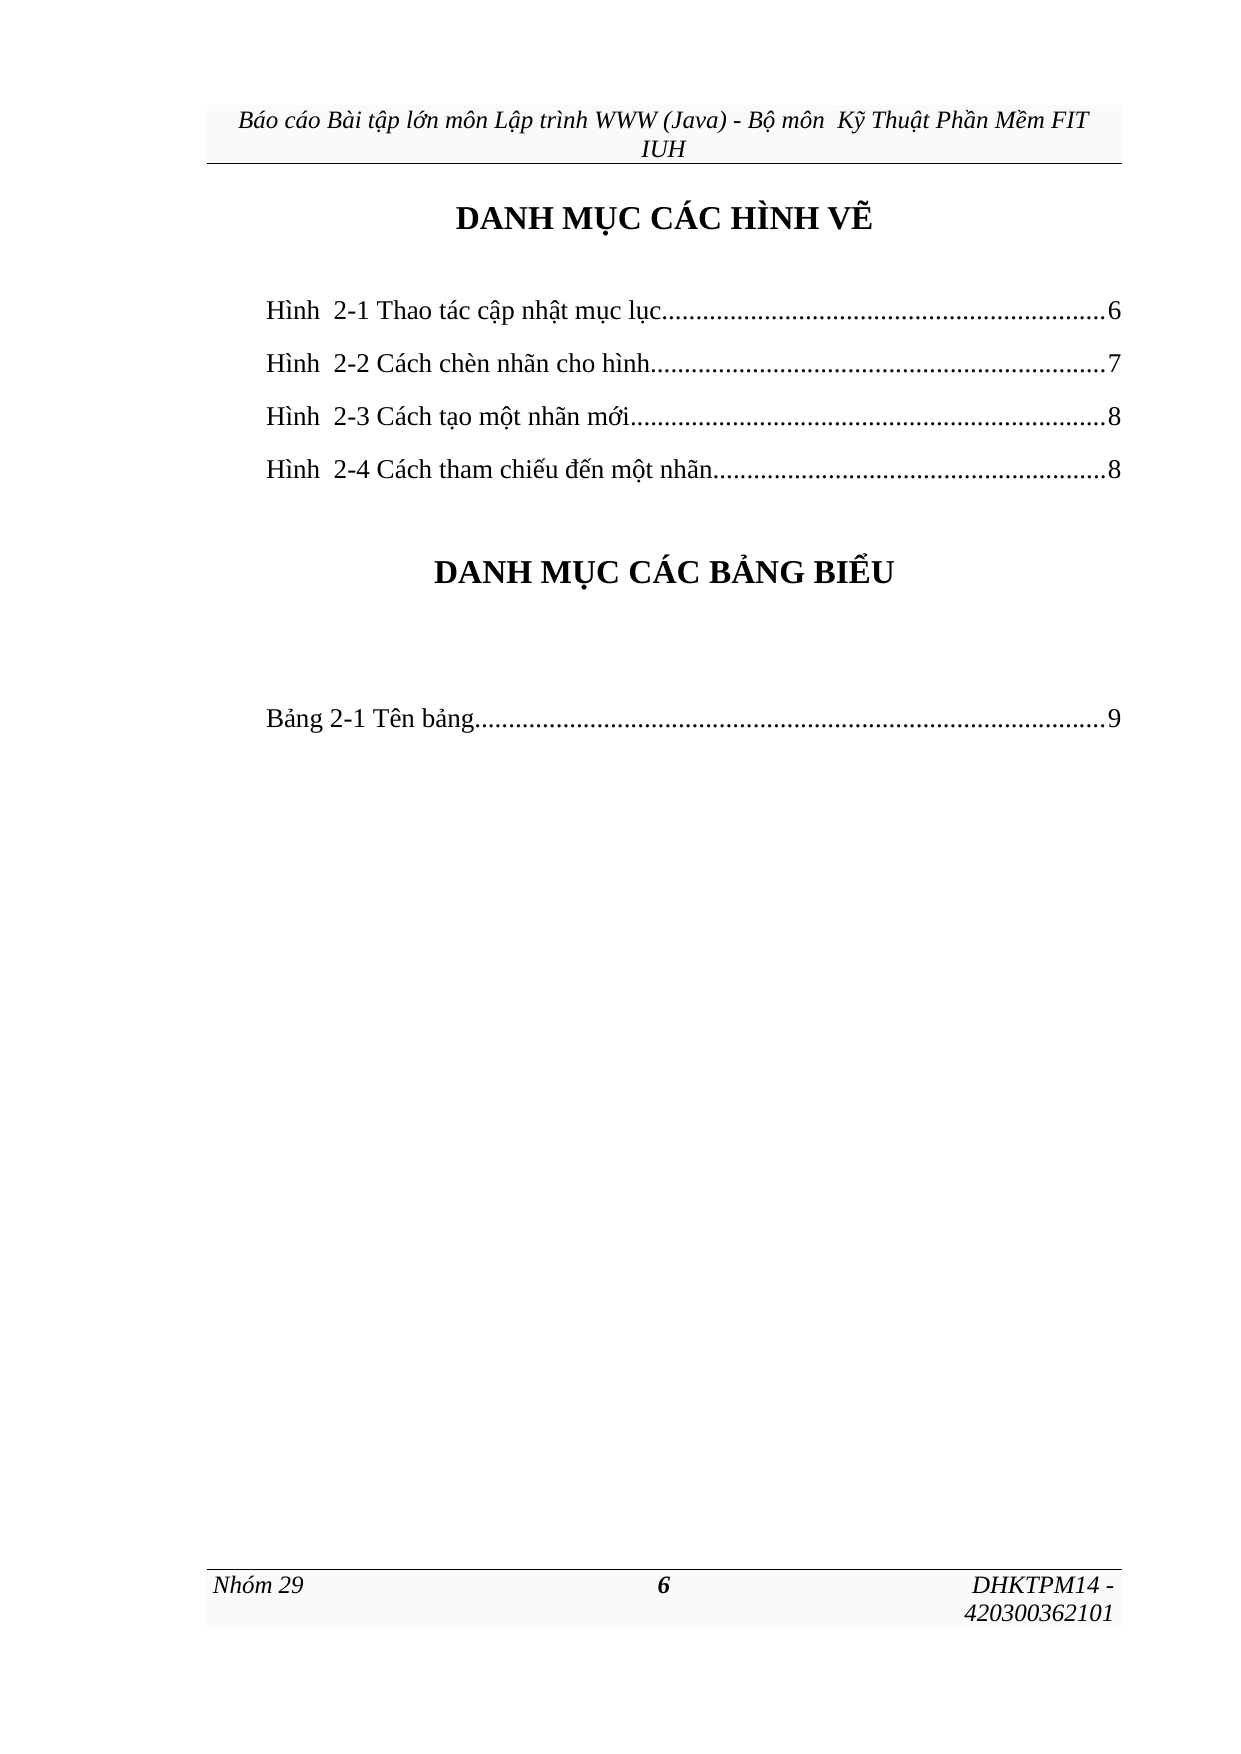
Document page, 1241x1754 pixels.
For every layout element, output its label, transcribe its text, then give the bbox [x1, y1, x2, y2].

text Hình 2-3 Cách tạo một nhãn mới 8 [207, 400, 1122, 431]
text Hình 2-1 Thao tác cập nhật mục lục 6 [207, 294, 1122, 326]
text Bảng 2-1 Tên bảng 9 [207, 702, 1122, 733]
subtitle DANH MỤC CÁC BẢNG BIỂU [207, 553, 1122, 591]
subtitle DANH MỤC CÁC HÌNH VẼ [207, 198, 1122, 237]
text Hình 2-2 Cách chèn nhãn cho hình 7 [207, 347, 1122, 378]
text Hình 2-4 Cách tham chiếu đến một nhãn 8 [207, 453, 1122, 484]
